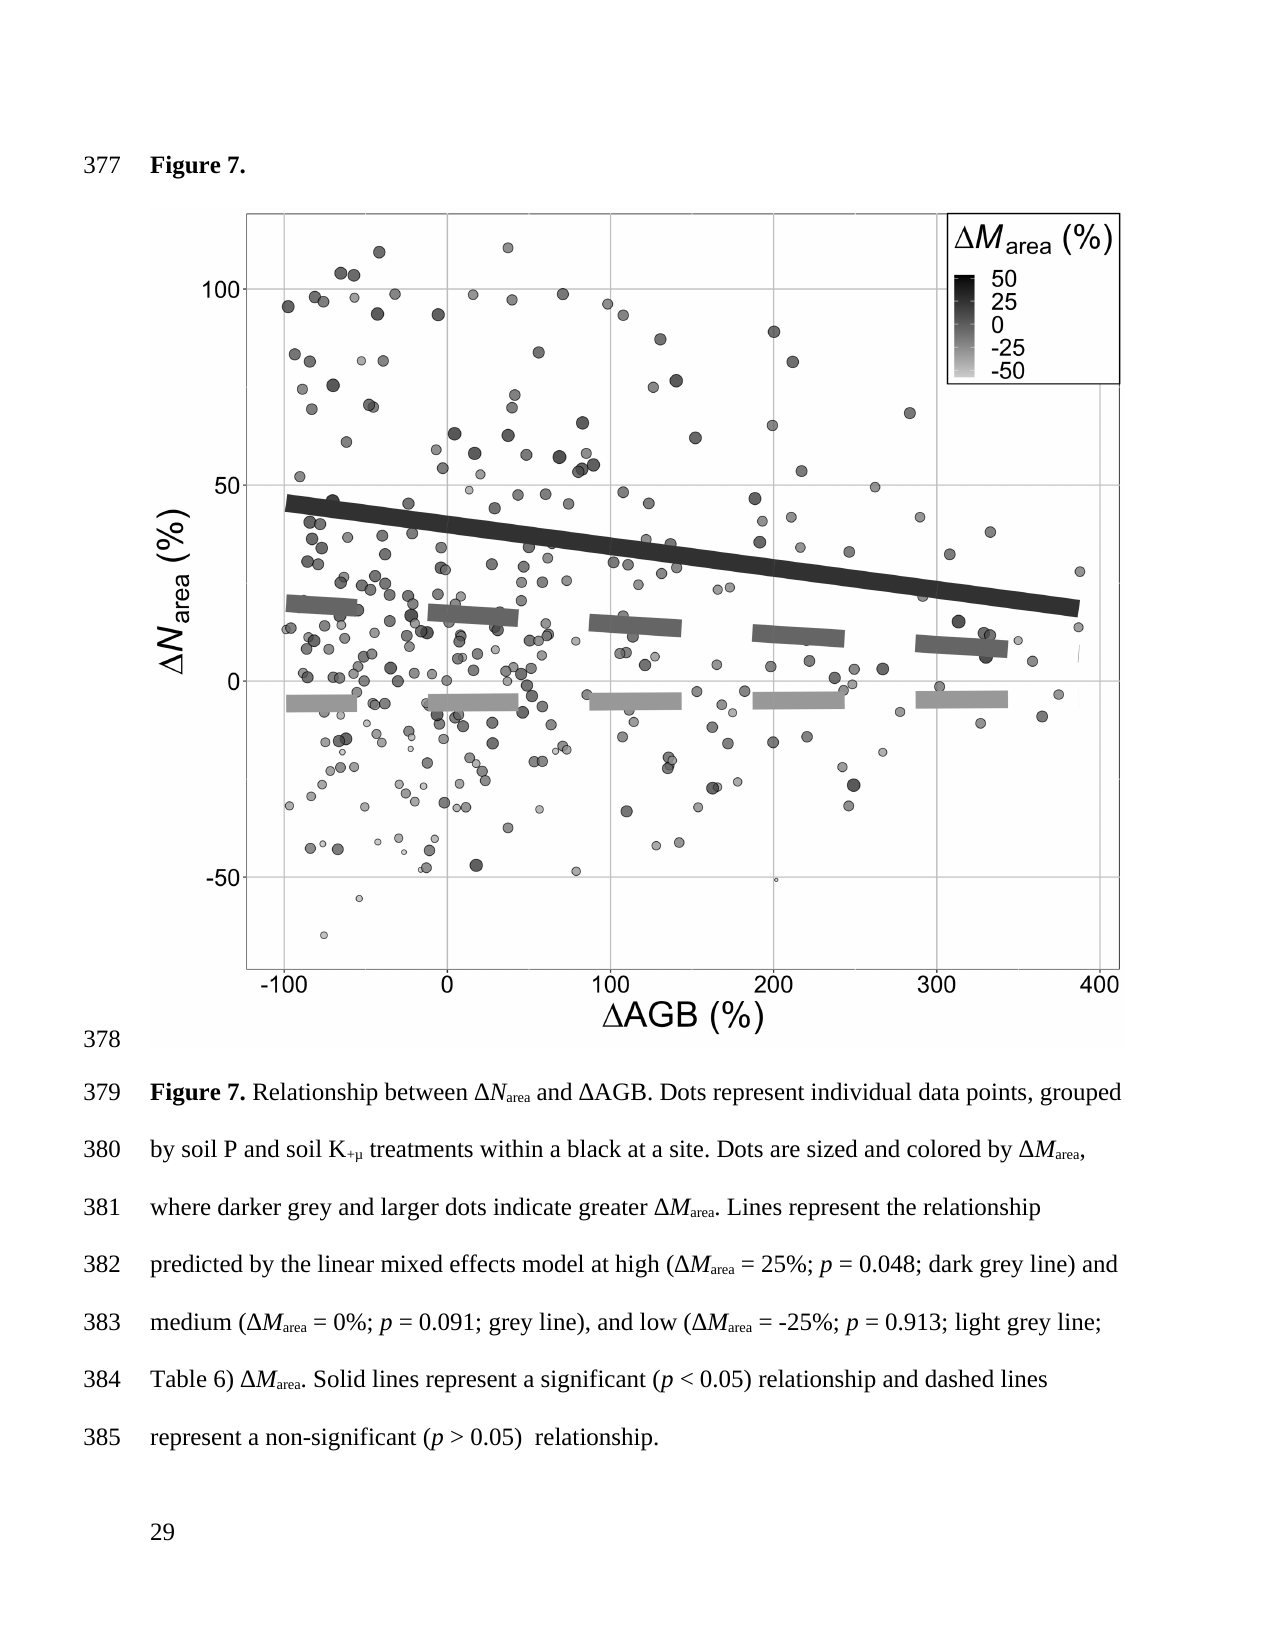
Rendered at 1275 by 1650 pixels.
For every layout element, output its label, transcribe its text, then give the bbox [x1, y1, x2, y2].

picture [150, 207, 1125, 1048]
text Figure 7. Relationship between ∆Narea and ∆AGB. Dots represent individual data points, grouped by soil P and soil K+µ treatments within a black at a site. Dots are sized and colored by ∆Marea, where darker grey and larger dots indicate greater ∆Marea. Lines represent the relationship predicted by the linear mixed effects model at high (∆Marea = 25%; p = 0.048; dark grey line) and medium (∆Marea = 0%; p = 0.091; grey line), and low (∆Marea = -25%; p = 0.913; light grey line; Table 6) ∆Marea. Solid lines represent a significant (p < 0.05) relationship and dashed lines represent a non-significant (p > 0.05) relationship. [150, 1077, 1125, 1450]
text Figure 7. [150, 150, 1125, 179]
